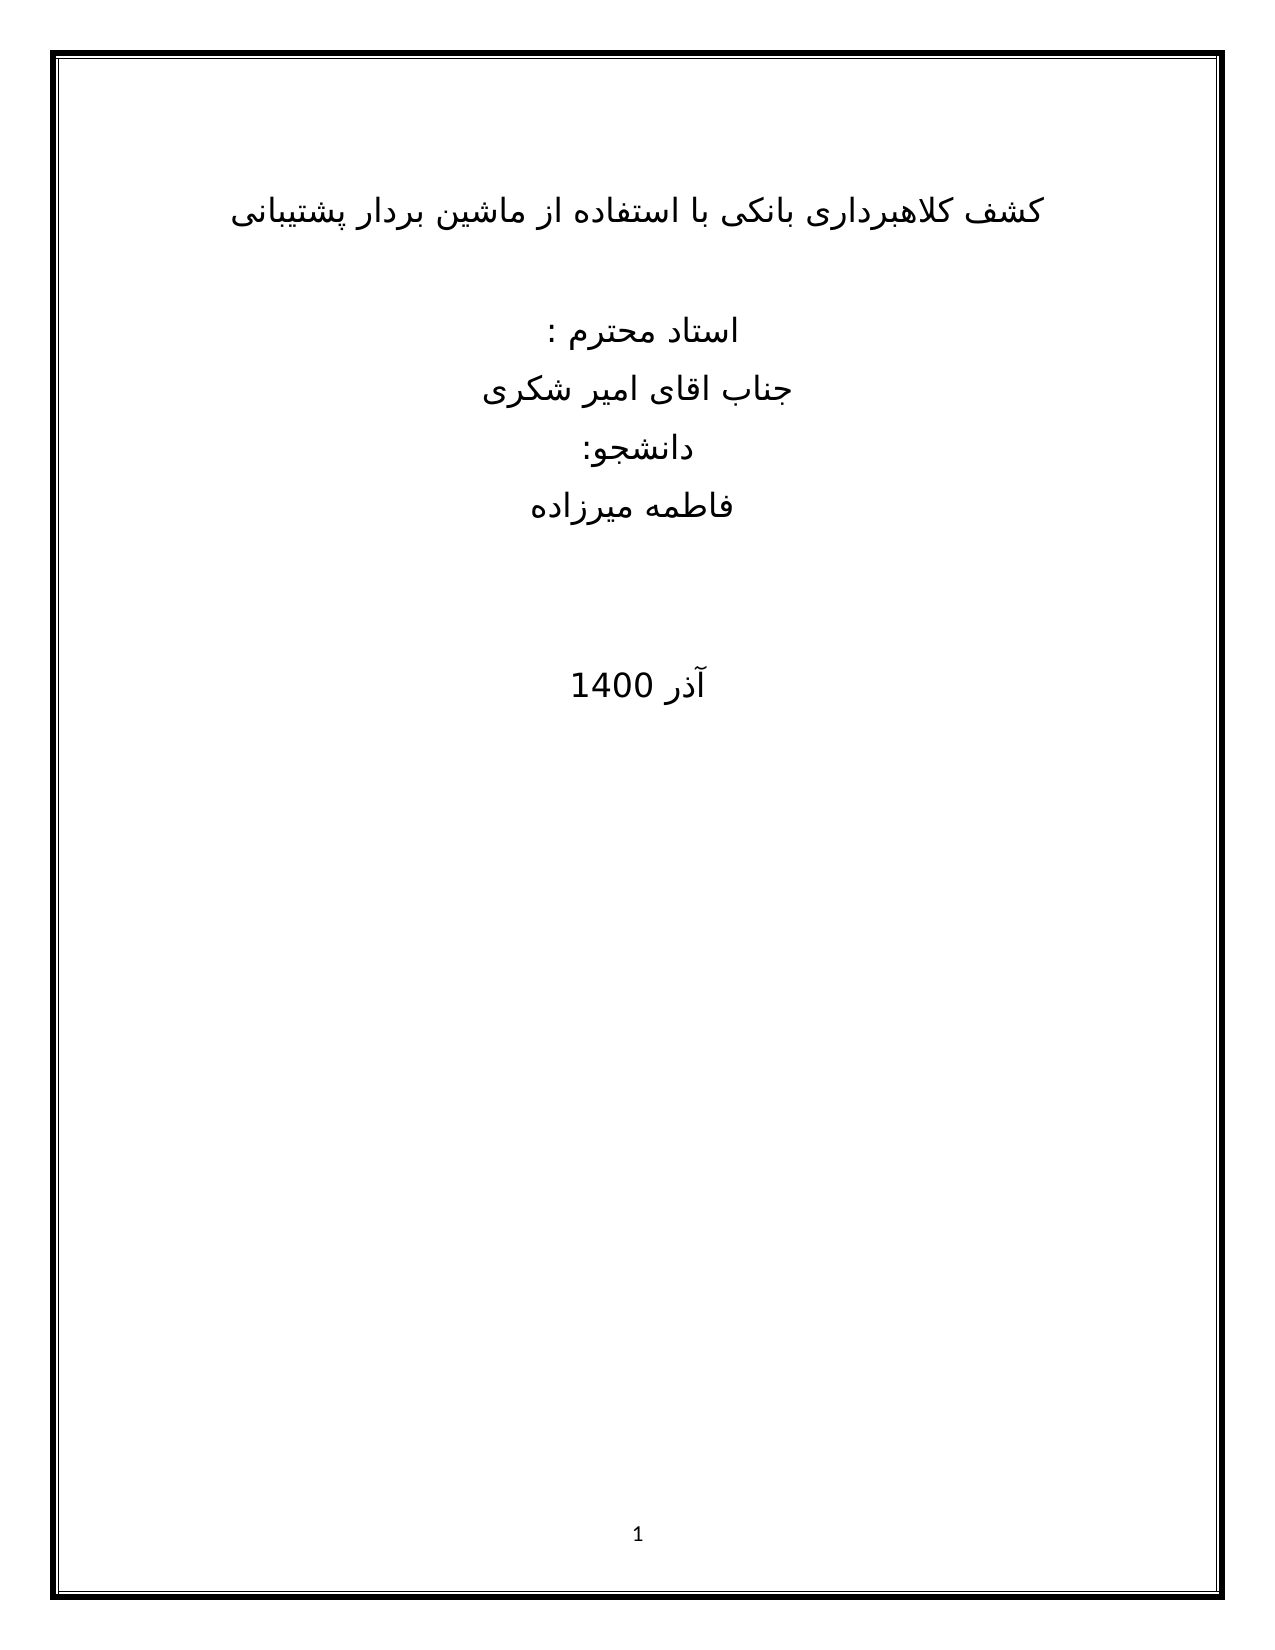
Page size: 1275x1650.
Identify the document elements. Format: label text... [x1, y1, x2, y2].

text استاد محترم : [150, 311, 1125, 350]
text آذر 1400 [150, 666, 1125, 705]
text کشف کلاهبرداری بانکی با استفاده از ماشین بردار پشتیبانی [150, 150, 1125, 231]
text دانشجو: [150, 428, 1125, 467]
text فاطمه میرزاده [150, 487, 1125, 526]
text جناب اقای امیر شکری [150, 369, 1125, 408]
